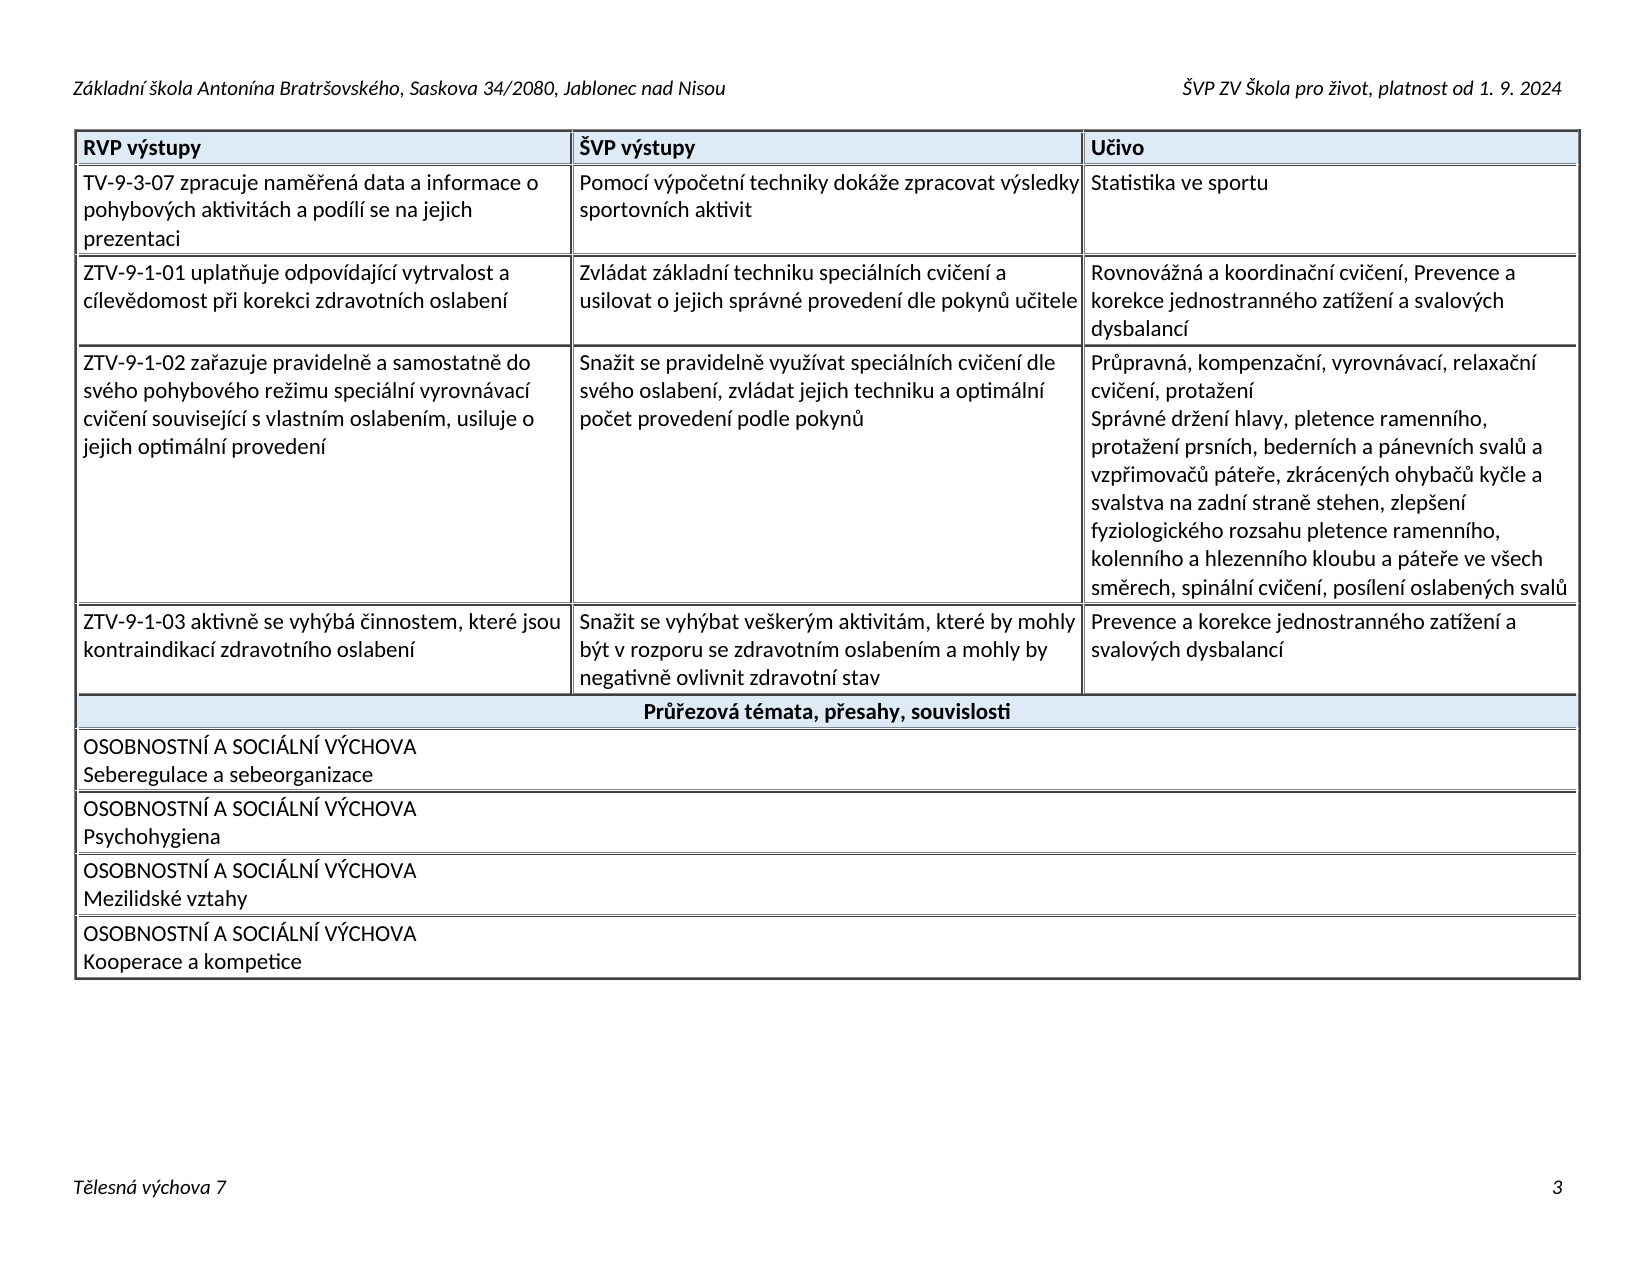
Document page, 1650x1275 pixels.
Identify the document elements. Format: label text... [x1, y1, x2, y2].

table_cell ZTV-9-1-02 zařazuje pravidelně a samostatně do svého pohybového režimu speciální vyrovnávací cvičení související s vlastním oslabením, usiluje o jejich optimální provedení [77, 344, 570, 602]
table_header Učivo [1083, 131, 1578, 163]
table_header ŠVP výstupy [572, 131, 1083, 163]
table_cell OSOBNOSTNÍ A SOCIÁLNÍ VÝCHOVA Kooperace a kompetice [77, 914, 1578, 977]
table_cell OSOBNOSTNÍ A SOCIÁLNÍ VÝCHOVA Seberegulace a sebeorganizace [77, 727, 1578, 789]
table_cell ZTV-9-1-03 aktivně se vyhýbá činnostem, které jsou kontraindikací zdravotního oslabení [77, 602, 571, 693]
table_cell Statistika ve sportu [1085, 163, 1578, 253]
table_cell Snažit se pravidelně využívat speciálních cvičení dle svého oslabení, zvládat jejich techniku a optimální počet provedení podle pokynů [574, 347, 1081, 602]
table_cell Snažit se vyhýbat veškerým aktivitám, které by mohly být v rozporu se zdravotním oslabením a mohly by negativně ovlivnit zdravotní stav [574, 606, 1081, 693]
table_cell ZTV-9-1-01 uplatňuje odpovídající vytrvalost a cílevědomost při korekci zdravotních oslabení [77, 253, 571, 344]
table_cell Pomocí výpočetní techniky dokáže zpracovat výsledky sportovních aktivit [574, 166, 1081, 253]
table_header RVP výstupy [77, 132, 572, 163]
table_cell OSOBNOSTNÍ A SOCIÁLNÍ VÝCHOVA Mezilidské vztahy [77, 852, 1578, 914]
table_cell Zvládat základní techniku speciálních cvičení a usilovat o jejich správné provedení dle pokynů učitele [574, 257, 1081, 344]
table_cell TV-9-3-07 zpracuje naměřená data a informace o pohybových aktivitách a podílí se na jejich prezentaci [77, 163, 571, 253]
table_cell Prevence a korekce jednostranného zatížení a svalových dysbalancí [1085, 602, 1578, 693]
table_cell Průpravná, kompenzační, vyrovnávací, relaxační cvičení, protažení Správné držení hlavy, pletence ramenního, protažení prsních, bederních a pánevních svalů a vzpřimovačů páteře, zkrácených ohybačů kyčle a svalstva na zadní straně stehen, zlepšení fyziologického rozsahu pletence ramenního, kolenního a hlezenního kloubu a páteře ve všech směrech, spinální cvičení, posílení oslabených svalů [1085, 344, 1578, 602]
table_cell OSOBNOSTNÍ A SOCIÁLNÍ VÝCHOVA Psychohygiena [75, 789, 1579, 852]
table_cell Rovnovážná a koordinační cvičení, Prevence a korekce jednostranného zatížení a svalových dysbalancí [1085, 253, 1578, 344]
